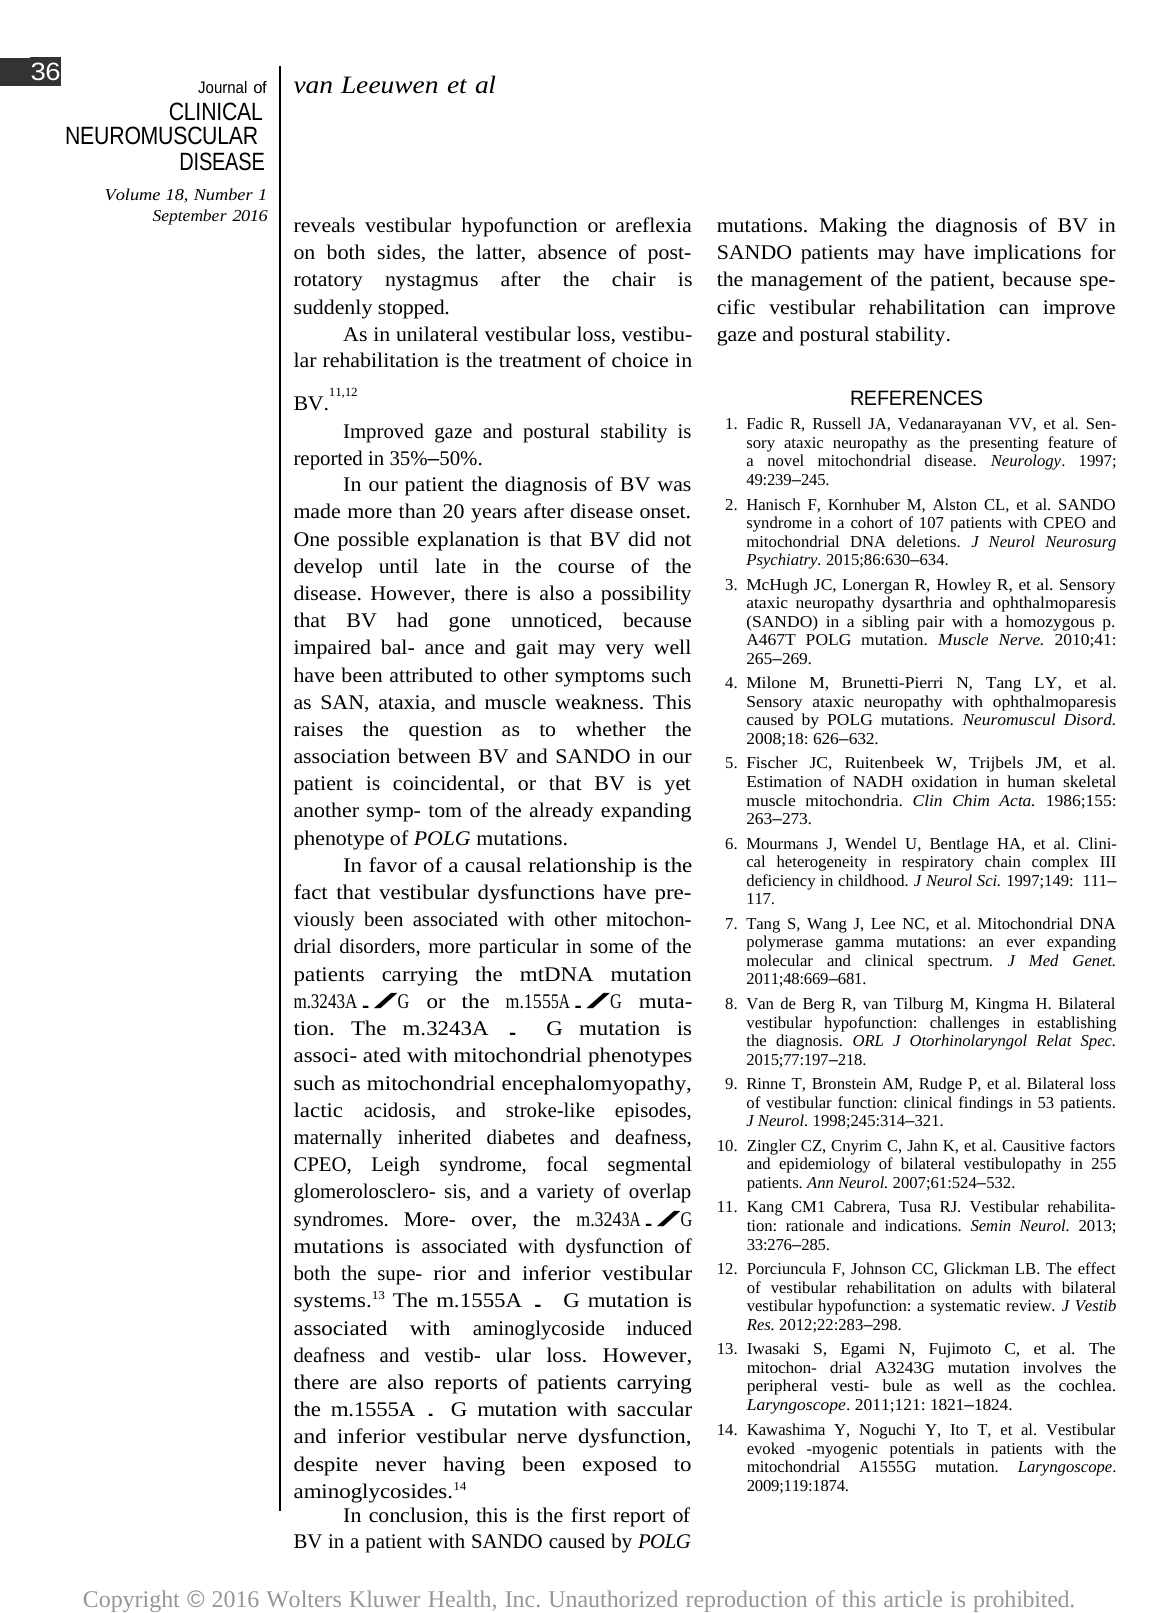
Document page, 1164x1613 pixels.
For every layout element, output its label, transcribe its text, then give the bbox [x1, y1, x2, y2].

text Improved gaze and postural stability is reported in 35%–50%. [293, 419, 692, 469]
text Journal of [198, 78, 268, 97]
text In favor of a causal relationship is the fact that vestibular dysfunctions have pre- viously been associated with other mitochon- drial disorders, more particular in some of the patients carrying the mtDNA mutation m.3243A./G or the m.1555A./G muta- tion. The m.3243A . G mutation is associ- ated with mitochondrial phenotypes such as mitochondrial encephalomyopathy, lactic acidosis, and stroke-like episodes, maternally inherited diabetes and deafness, CPEO, Leigh syndrome, focal segmental glomerolosclero- sis, and a variety of overlap syndromes. More- over, the m.3243A./G mutations is associated with dysfunction of both the supe- rior and inferior vestibular systems.13 The m.1555A . G mutation is associated with aminoglycoside induced deafness and vestib- ular loss. However, there are also reports of patients carrying the m.1555A . G mutation with saccular and inferior vestibular nerve dysfunction, despite never having been exposed to aminoglycosides.14 [293, 853, 692, 1503]
text DISEASE [179, 150, 268, 175]
text September 2016 [0, 205, 268, 224]
subtitle CLINICAL NEUROMUSCULAR [65, 101, 268, 150]
list Mourmans J, Wendel U, Bentlage HA, et al. Clini- cal heterogeneity in respiratory chain complex III deficiency in childhood. J Neurol Sci. 1997;149: 111–117. [725, 834, 1117, 908]
text mutations. Making the diagnosis of BV in SANDO patients may have implications for the management of the patient, because spe- cific vestibular rehabilitation can improve gaze and postural stability. [717, 213, 1116, 346]
list Porciuncula F, Johnson CC, Glickman LB. The effect of vestibular rehabilitation on adults with bilateral vestibular hypofunction: a systematic review. J Vestib Res. 2012;22:283–298. [717, 1260, 1116, 1333]
text BV in a patient with SANDO caused by POLG [293, 1529, 692, 1553]
text Volume 18, Number 1 [0, 184, 268, 204]
text As in unilateral vestibular loss, vestibu- lar rehabilitation is the treatment of choice in BV.11,12 [293, 322, 692, 414]
text van Leeuwen et al [293, 74, 1163, 98]
list Fischer JC, Ruitenbeek W, Trijbels JM, et al. Estimation of NADH oxidation in human skeletal muscle mitochondria. Clin Chim Acta. 1986;155: 263–273. [725, 754, 1117, 828]
text reveals vestibular hypofunction or areflexia on both sides, the latter, absence of post- rotatory nystagmus after the chair is suddenly stopped. [293, 213, 692, 319]
list Fadic R, Russell JA, Vedanarayanan VV, et al. Sen- sory ataxic neuropathy as the presenting feature of a novel mitochondrial disease. Neurology. 1997; 49:239–245. [725, 415, 1117, 489]
list Van de Berg R, van Tilburg M, Kingma H. Bilateral vestibular hypofunction: challenges in establishing the diagnosis. ORL J Otorhinolaryngol Relat Spec. 2015;77:197–218. [725, 995, 1116, 1068]
text In our patient the diagnosis of BV was made more than 20 years after disease onset. One possible explanation is that BV did not develop until late in the course of the disease. However, there is also a possibility that BV had gone unnoticed, because impaired bal- ance and gait may very well have been attributed to other symptoms such as SAN, ataxia, and muscle weakness. This raises the question as to whether the association between BV and SANDO in our patient is coincidental, or that BV is yet another symp- tom of the already expanding phenotype of POLG mutations. [293, 472, 692, 850]
text REFERENCES [696, 386, 1137, 410]
list Milone M, Brunetti-Pierri N, Tang LY, et al. Sensory ataxic neuropathy with ophthalmoparesis caused by POLG mutations. Neuromuscul Disord. 2008;18: 626–632. [725, 674, 1116, 748]
list Tang S, Wang J, Lee NC, et al. Mitochondrial DNA polymerase gamma mutations: an ever expanding molecular and clinical spectrum. J Med Genet. 2011;48:669–681. [725, 914, 1116, 988]
list Kawashima Y, Noguchi Y, Ito T, et al. Vestibular evoked -myogenic potentials in patients with the mitochondrial A1555G mutation. Laryngoscope. 2009;119:1874. [717, 1420, 1116, 1495]
list Zingler CZ, Cnyrim C, Jahn K, et al. Causitive factors and epidemiology of bilateral vestibulopathy in 255 patients. Ann Neurol. 2007;61:524–532. [717, 1137, 1116, 1192]
list McHugh JC, Lonergan R, Howley R, et al. Sensory ataxic neuropathy dysarthria and ophthalmoparesis (SANDO) in a sibling pair with a homozygous p. A467T POLG mutation. Muscle Nerve. 2010;41: 265–269. [725, 576, 1116, 668]
list Kang CM1 Cabrera, Tusa RJ. Vestibular rehabilita- tion: rationale and indications. Semin Neurol. 2013; 33:276–285. [717, 1198, 1116, 1253]
list Hanisch F, Kornhuber M, Alston CL, et al. SANDO syndrome in a cohort of 107 patients with CPEO and mitochondrial DNA deletions. J Neurol Neurosurg Psychiatry. 2015;86:630–634. [725, 495, 1116, 569]
text In conclusion, this is the first report of [343, 1506, 692, 1527]
list Rinne T, Bronstein AM, Rudge P, et al. Bilateral loss of vestibular function: clinical findings in 53 patients. J Neurol. 1998;245:314–321. [725, 1075, 1116, 1130]
list Iwasaki S, Egami N, Fujimoto C, et al. The mitochon- drial A3243G mutation involves the peripheral vesti- bule as well as the cochlea. Laryngoscope. 2011;121: 1821–1824. [717, 1340, 1116, 1414]
